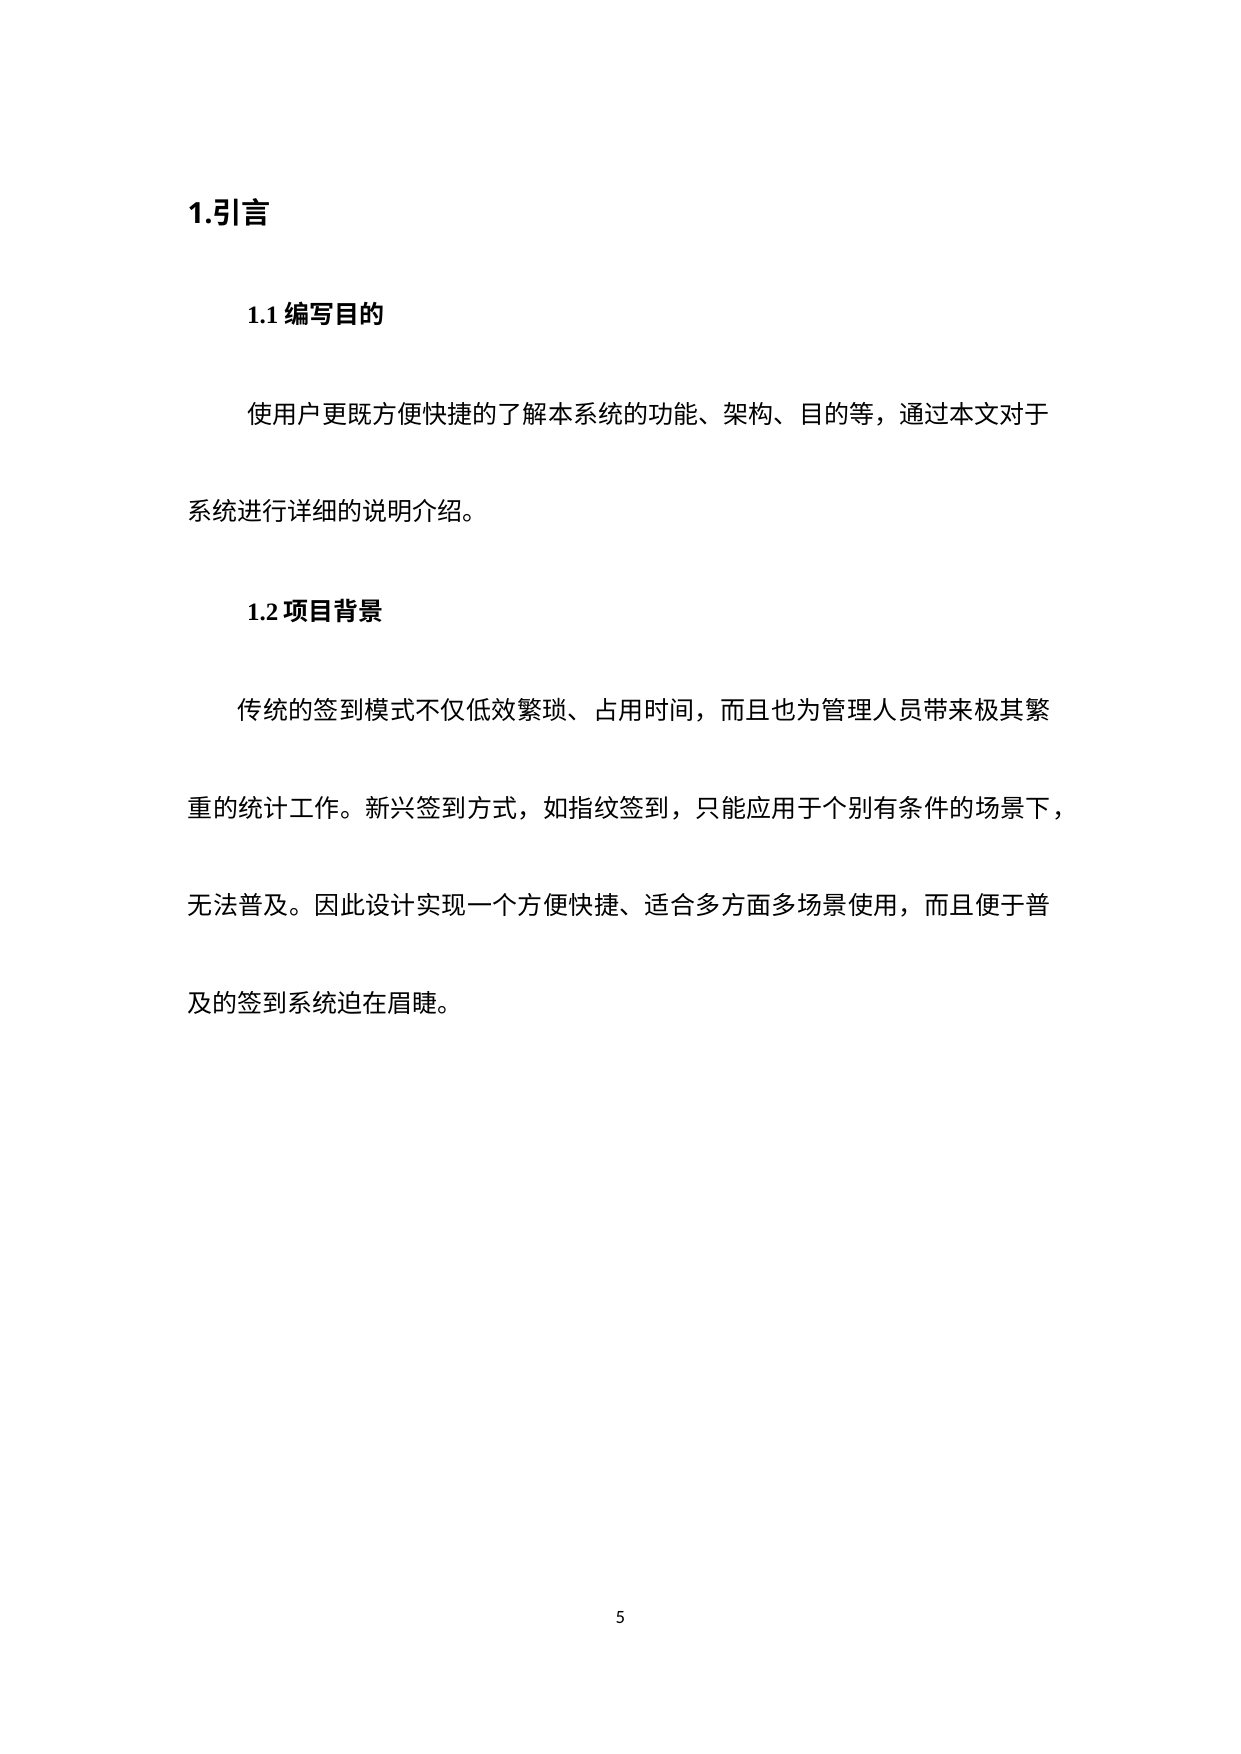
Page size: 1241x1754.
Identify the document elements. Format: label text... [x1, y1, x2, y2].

text 传统的签到模式不仅低效繁琐、占用时间，而且也为管理人员带来极其繁重的统计工作。新兴签到方式，如指纹签到，只能应用于个别有条件的场景下，无法普及。因此设计实现一个方便快捷、适合多方面多场景使用，而且便于普及的签到系统迫在眉睫。 [187, 676, 1053, 1034]
text 1.2项目背景 [187, 577, 1053, 642]
text 1.引言 [187, 178, 1053, 243]
text 1.1 编写目的 [187, 281, 1053, 346]
text 使用户更既方便快捷的了解本系统的功能、架构、目的等，通过本文对于系统进行详细的说明介绍。 [187, 380, 1053, 542]
